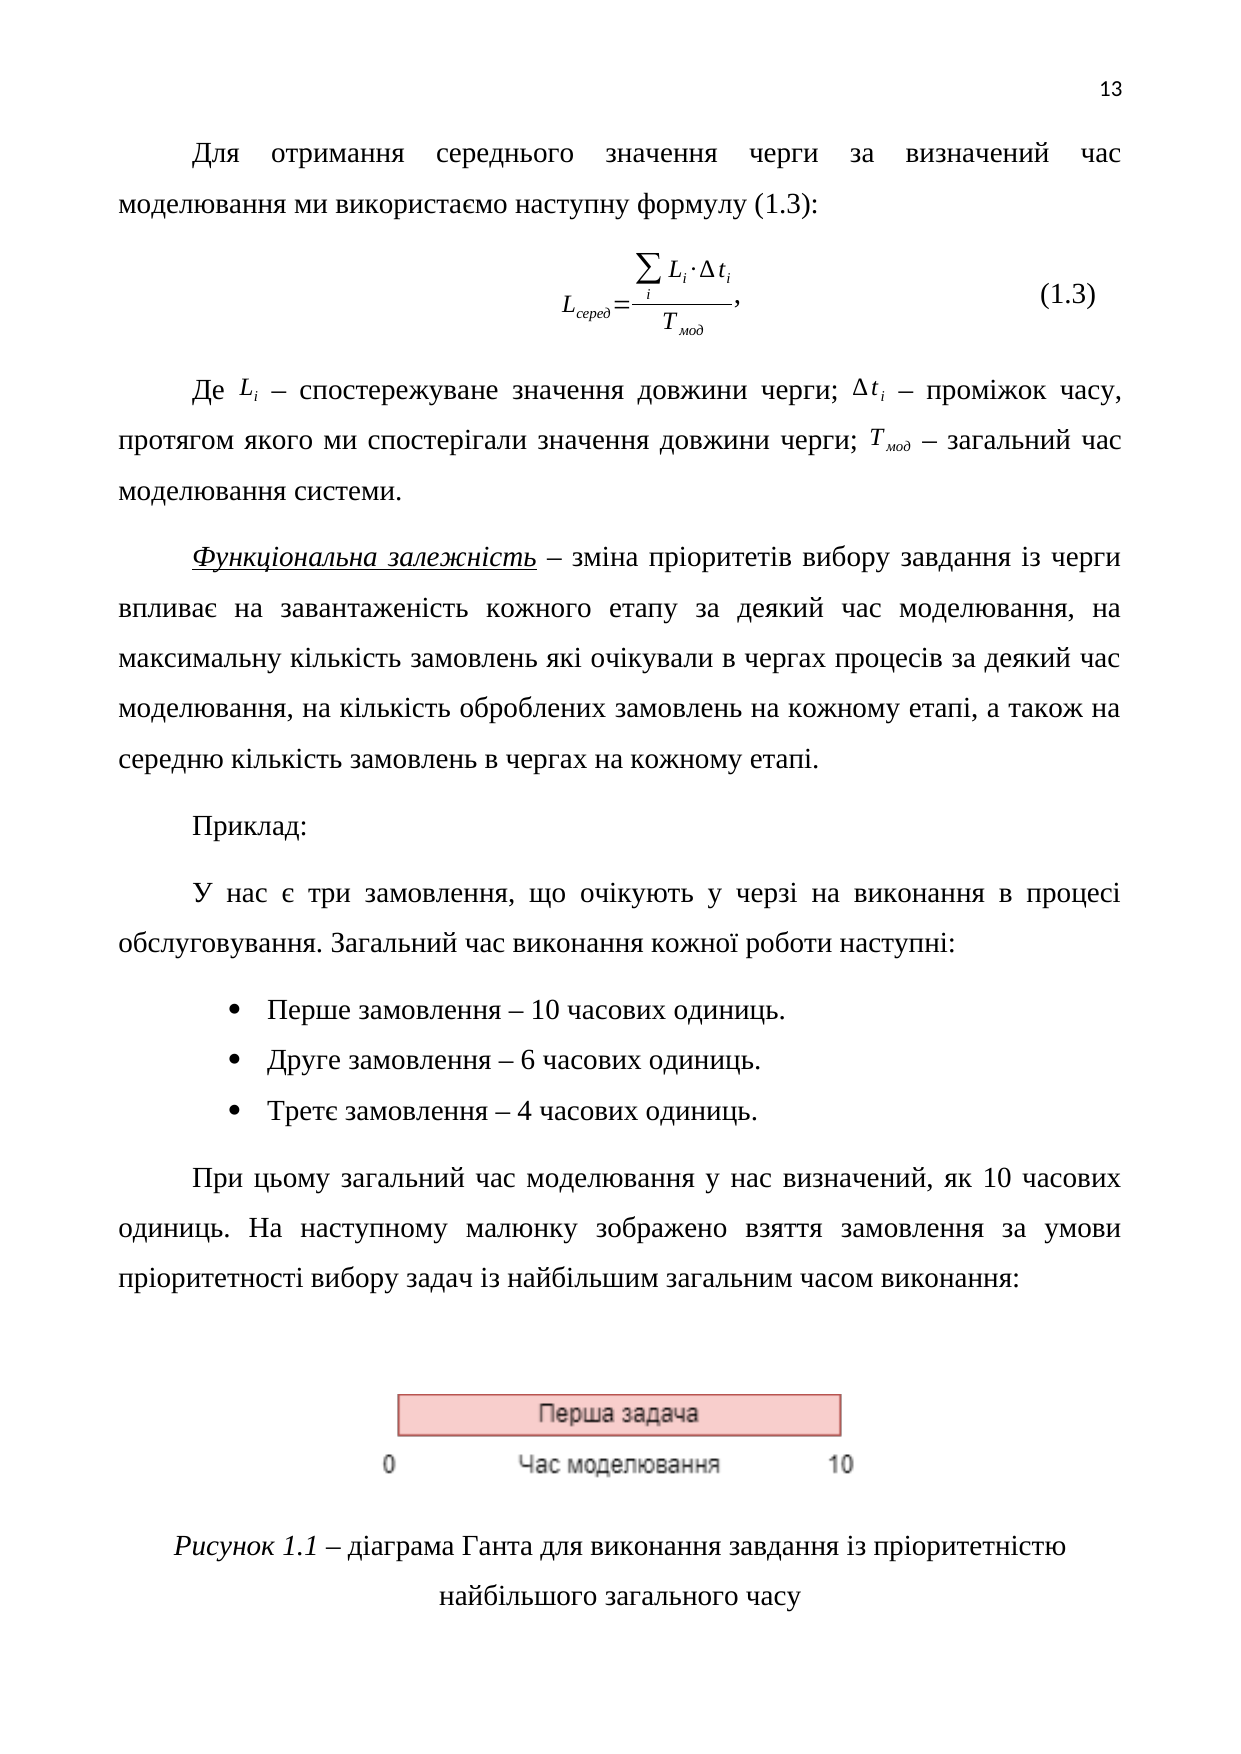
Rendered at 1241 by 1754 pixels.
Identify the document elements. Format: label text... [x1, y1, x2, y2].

text , (1.3) [487, 253, 1122, 338]
text Рисунок 1.1 – діаграма Ганта для виконання завдання із пріоритетністю найбільшого загального часу [118, 1528, 1122, 1612]
list Перше замовлення – 10 часових одиниць. [229, 992, 1122, 1026]
list Третє замовлення – 4 часових одиниць. [229, 1093, 1122, 1127]
list Друге замовлення – 6 часових одиниць. [229, 1042, 1122, 1076]
picture [358, 1394, 882, 1498]
text При цьому загальний час моделювання у нас визначений, як 10 часових одиниць. На наступному малюнку зображено взяття замовлення за умови пріоритетності вибору задач із найбільшим загальним часом виконання: [118, 1160, 1122, 1294]
text Функціональна залежність – зміна пріоритетів вибору завдання із черги впливає на завантаженість кожного етапу за деякий час моделювання, на максимальну кількість замовлень які очікували в чергах процесів за деякий час моделювання, на кількість оброблених замовлень на кожному етапі, а також на середню кількість замовлень в чергах на кожному етапі. [118, 539, 1122, 774]
text Де – спостережуване значення довжини черги; – проміжок часу, протягом якого ми спостерігали значення довжини черги; – загальний час моделювання системи. [118, 372, 1122, 506]
text Приклад: [118, 808, 1122, 841]
text Для отримання середнього значення черги за визначений час моделювання ми використаємо наступну формулу (1.3): [118, 135, 1122, 219]
text У нас є три замовлення, що очікують у черзі на виконання в процесі обслуговування. Загальний час виконання кожної роботи наступні: [118, 875, 1122, 959]
